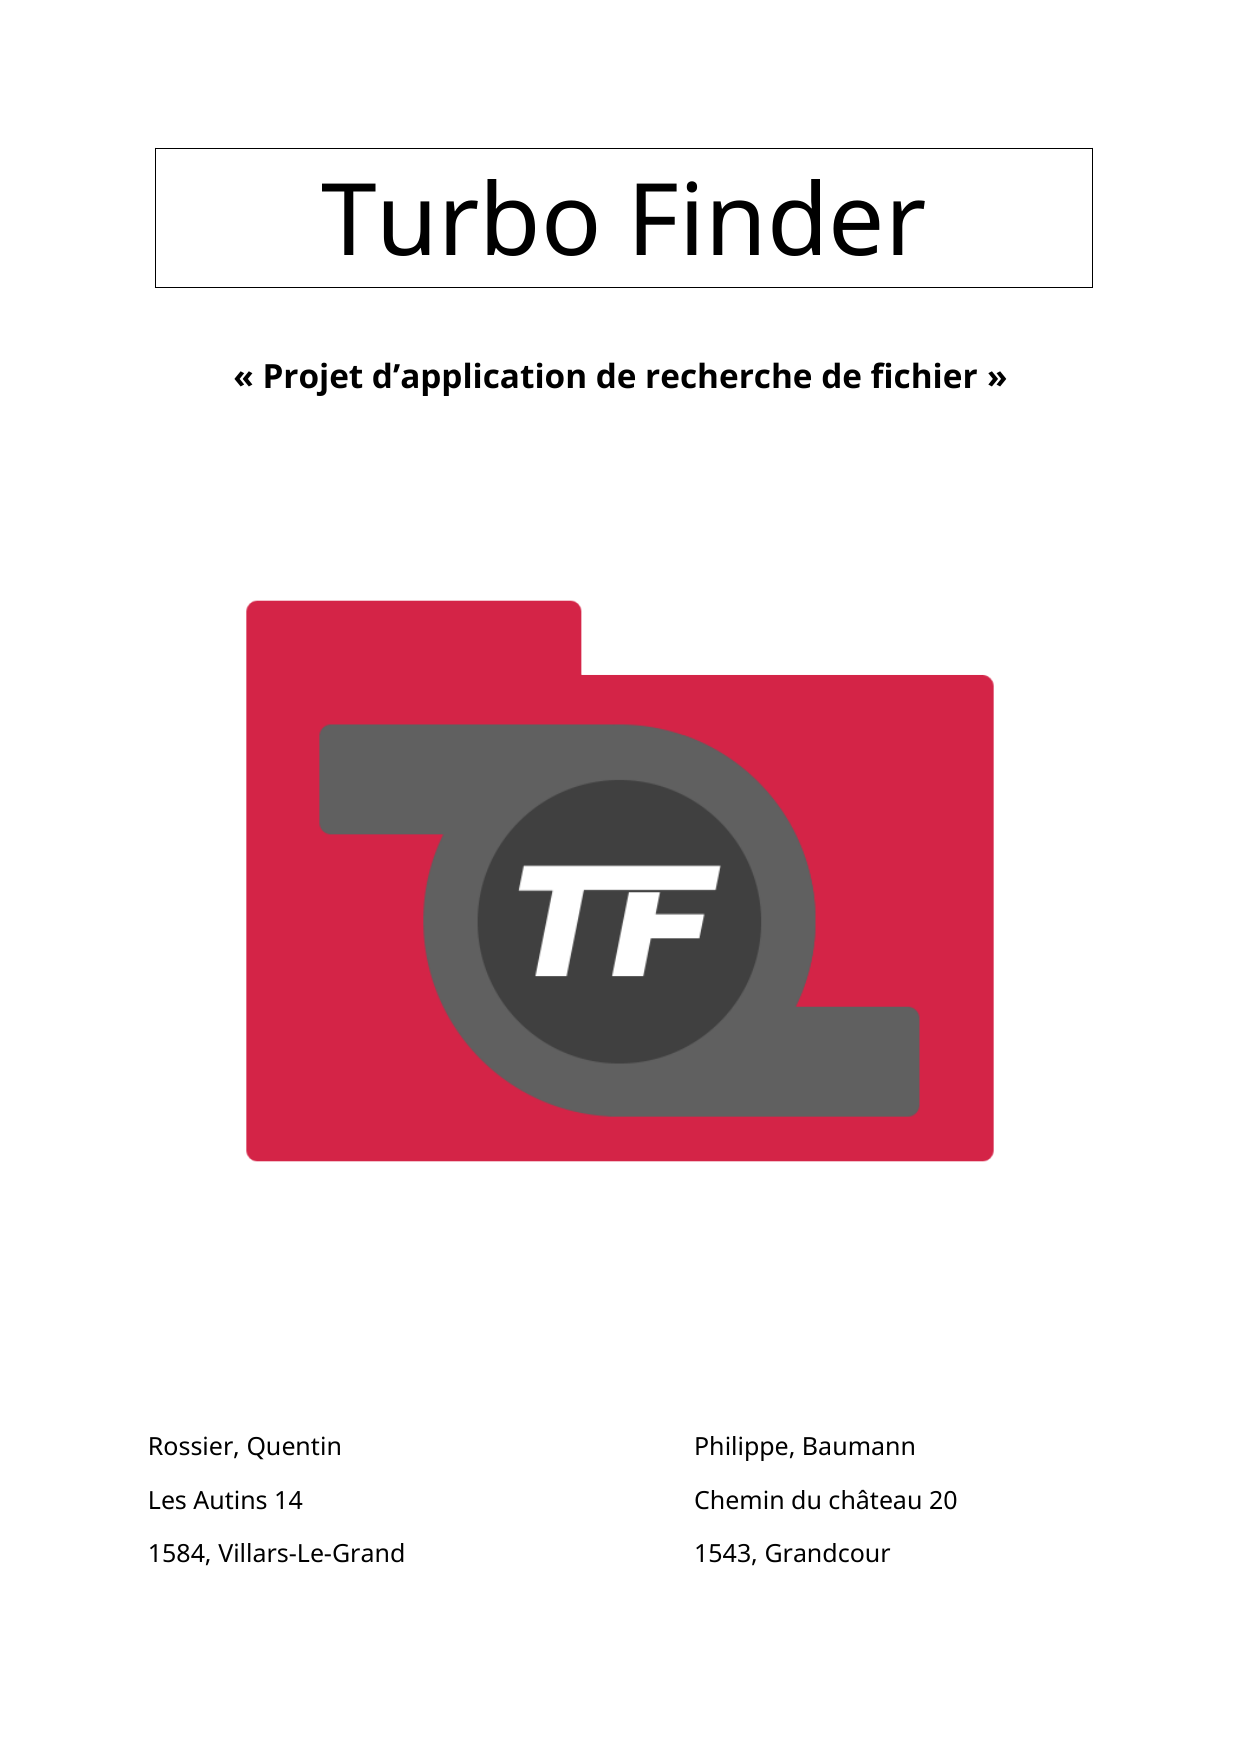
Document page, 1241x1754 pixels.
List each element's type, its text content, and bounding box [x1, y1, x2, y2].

text Les Autins 14 Chemin du château 20 [148, 1482, 1093, 1516]
picture [147, 408, 1092, 1353]
table_header Turbo Finder [156, 149, 1092, 287]
text Rossier, Quentin Philippe, Baumann [148, 1429, 1093, 1463]
text 1584, Villars-Le-Grand 1543, Grandcour [148, 1536, 1093, 1570]
text « Projet d’application de recherche de fichier » [148, 353, 1093, 399]
